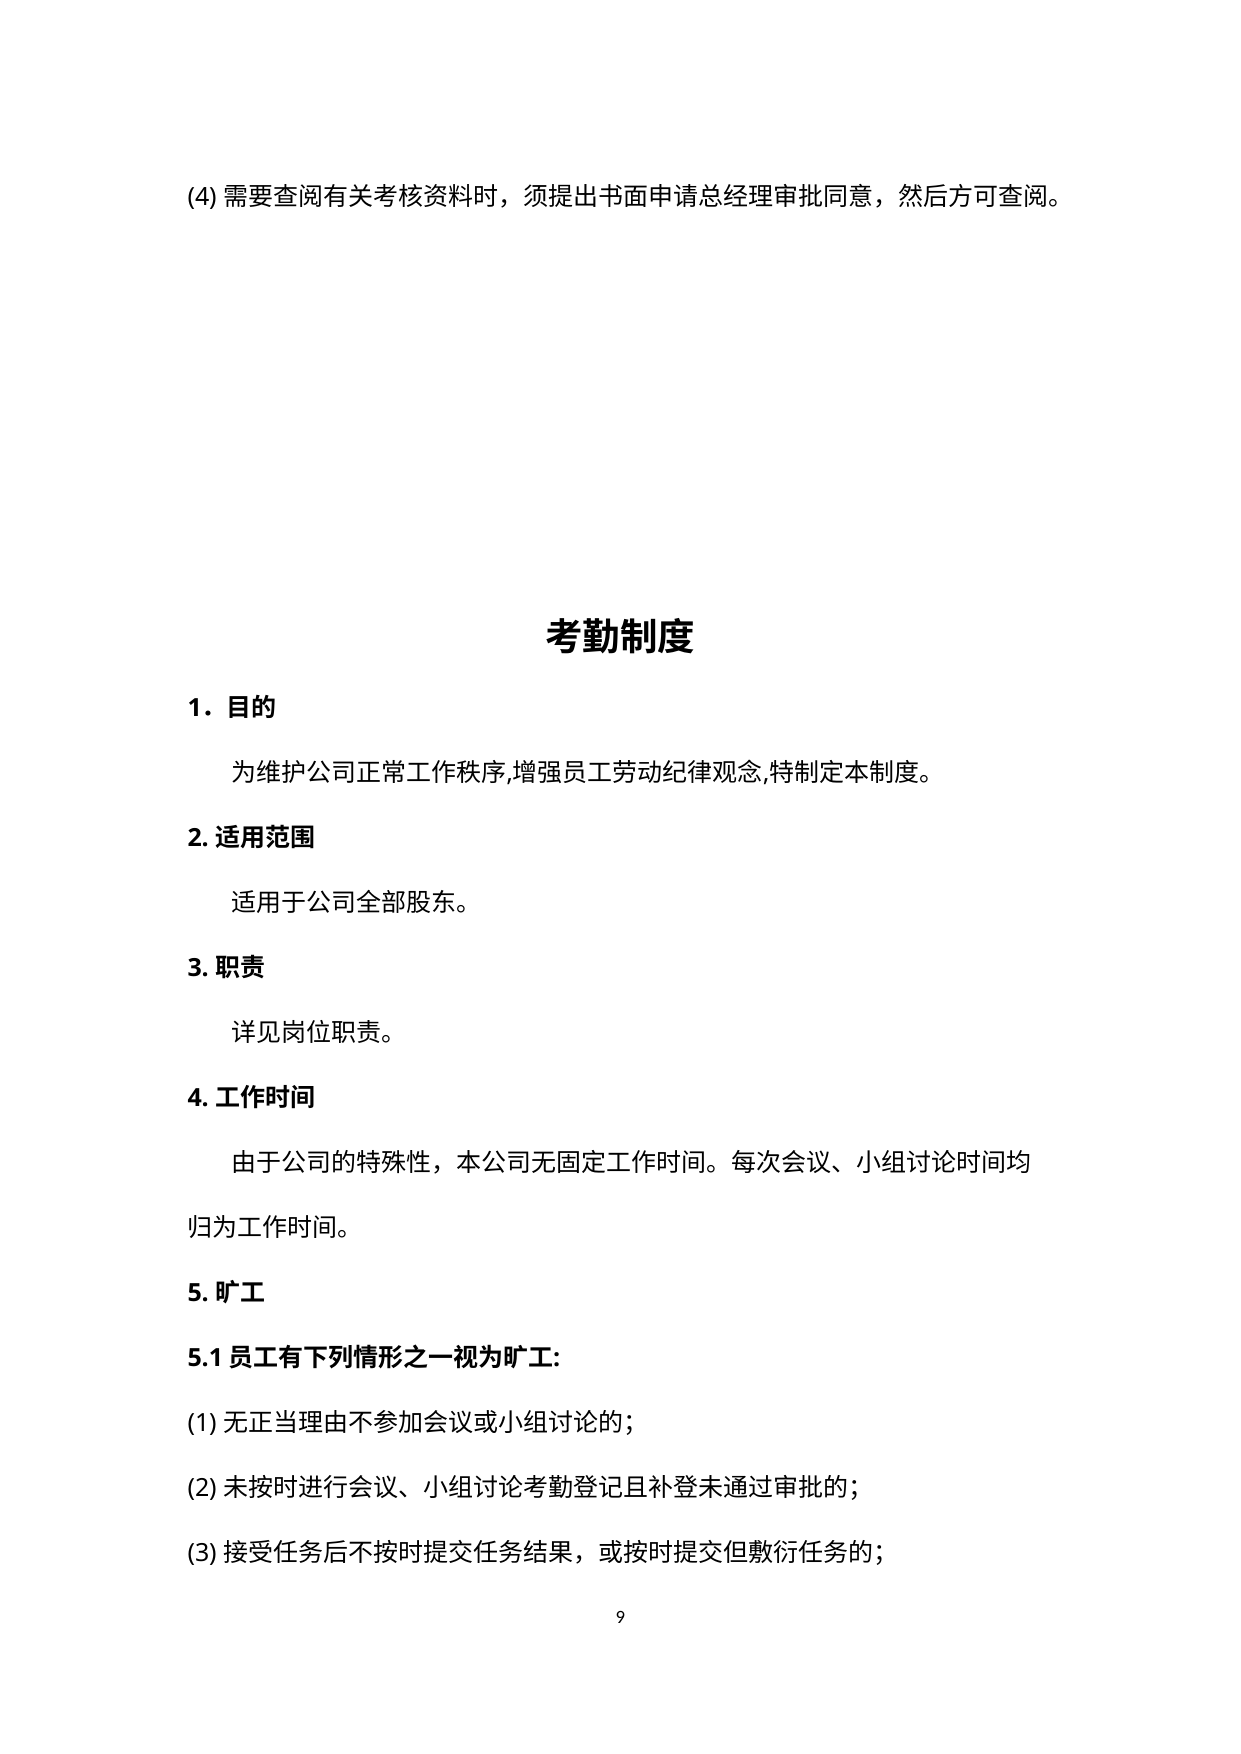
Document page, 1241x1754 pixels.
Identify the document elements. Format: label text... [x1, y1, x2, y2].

subtitle 1．目的 [187, 673, 1053, 738]
text 详见岗位职责。 [187, 998, 1053, 1063]
subtitle 3. 职责 [187, 933, 1053, 998]
text (2) 未按时进行会议、小组讨论考勤登记且补登未通过审批的； [187, 1453, 1053, 1518]
text 由于公司的特殊性，本公司无固定工作时间。每次会议、小组讨论时间均归为工作时间。 [187, 1128, 1053, 1258]
subtitle 5.1员工有下列情形之一视为旷工: [187, 1323, 1053, 1388]
text (3) 接受任务后不按时提交任务结果，或按时提交但敷衍任务的； [187, 1518, 1053, 1583]
subtitle 5. 旷工 [187, 1258, 1053, 1323]
subtitle 4. 工作时间 [187, 1063, 1053, 1128]
text 适用于公司全部股东。 [187, 868, 1053, 933]
text 为维护公司正常工作秩序,增强员工劳动纪律观念,特制定本制度。 [187, 738, 1053, 803]
text (4) 需要查阅有关考核资料时，须提出书面申请总经理审批同意，然后方可查阅。 [187, 162, 1053, 227]
subtitle 2. 适用范围 [187, 803, 1053, 868]
text (1) 无正当理由不参加会议或小组讨论的； [187, 1388, 1053, 1453]
title 考勤制度 [187, 602, 1053, 667]
